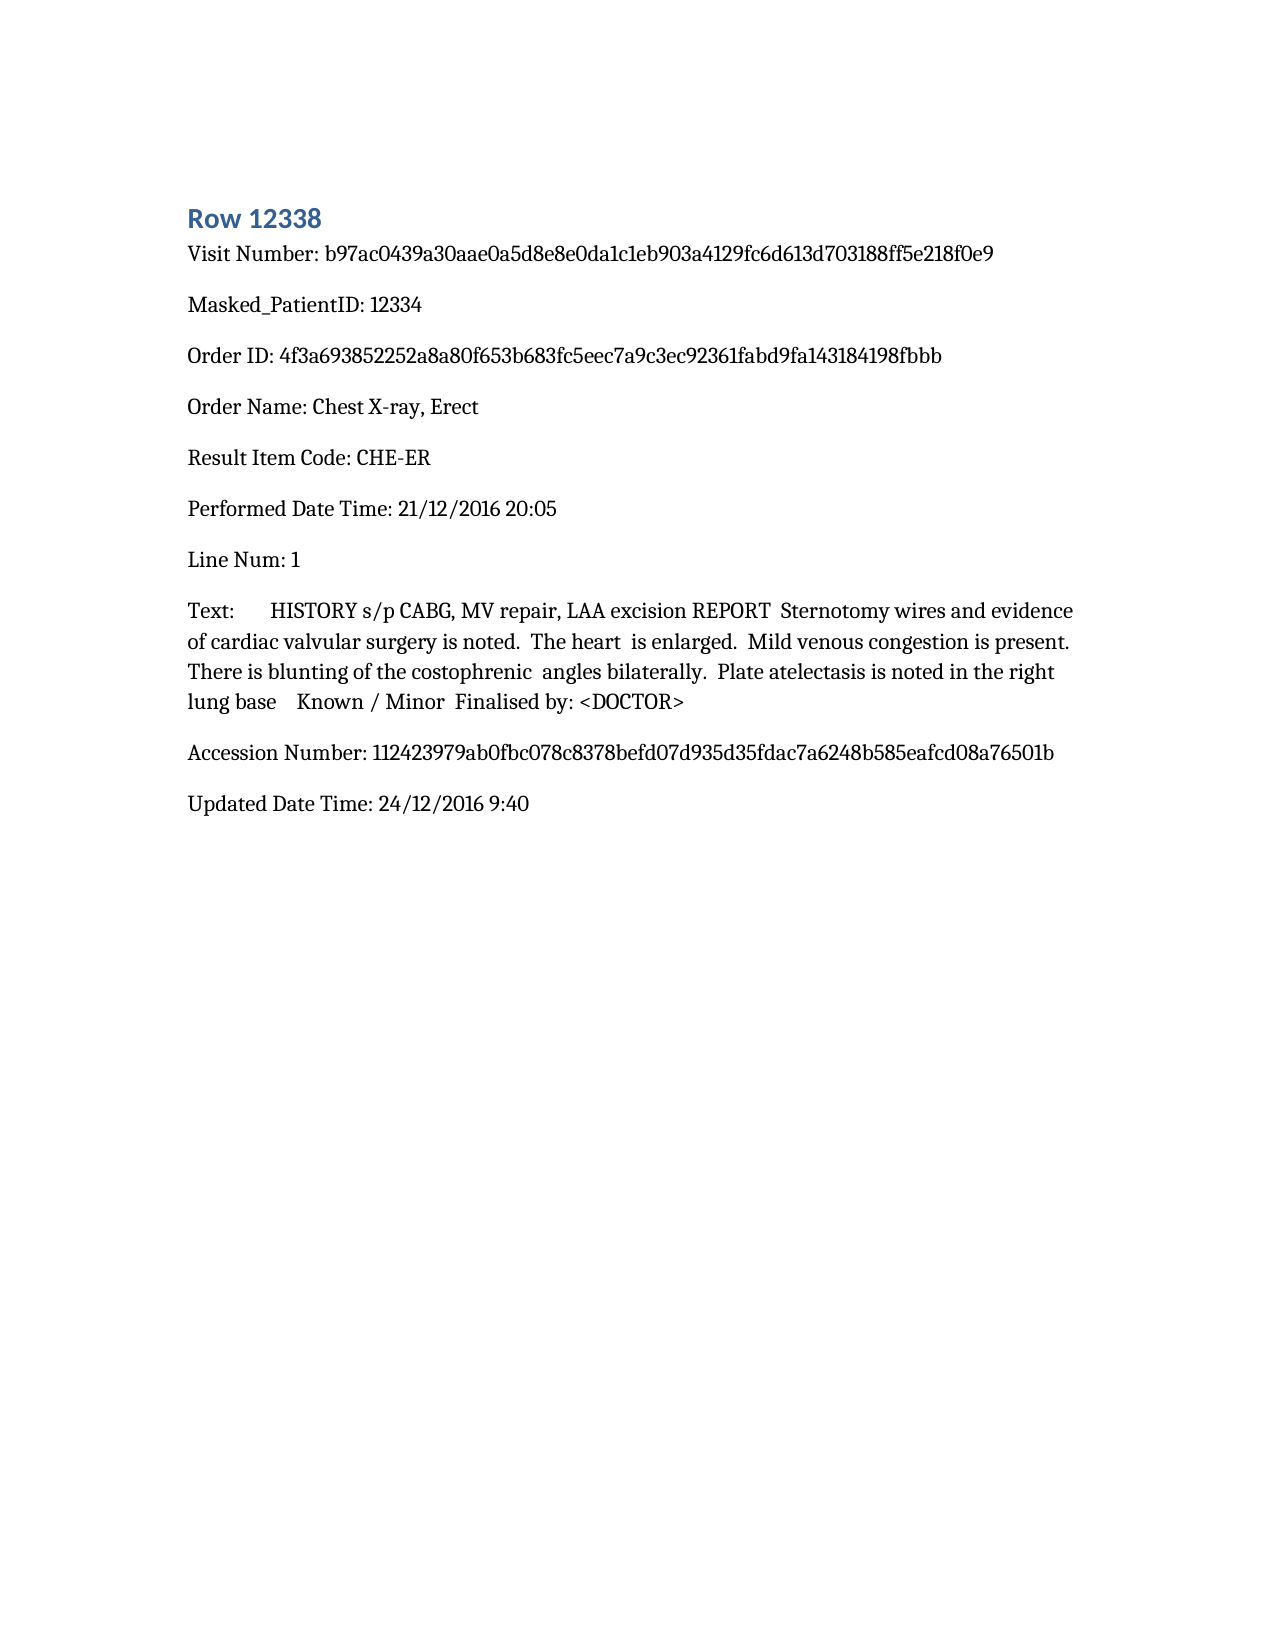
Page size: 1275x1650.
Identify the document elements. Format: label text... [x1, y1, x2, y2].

text Line Num: 1 [187, 547, 1087, 573]
text Result Item Code: CHE-ER [187, 445, 1087, 471]
text Text: HISTORY s/p CABG, MV repair, LAA excision REPORT Sternotomy wires and evidence of cardiac valvular surgery is noted. The heart is enlarged. Mild venous congestion is present. There is blunting of the costophrenic angles bilaterally. Plate atelectasis is noted in the right lung base Known / Minor Finalised by: <DOCTOR> [187, 598, 1087, 715]
text Visit Number: b97ac0439a30aae0a5d8e8e0da1c1eb903a4129fc6d613d703188ff5e218f0e9 [187, 241, 1087, 267]
text Order ID: 4f3a693852252a8a80f653b683fc5eec7a9c3ec92361fabd9fa143184198fbbb [187, 343, 1087, 369]
text Performed Date Time: 21/12/2016 20:05 [187, 496, 1087, 522]
subtitle Row 12338 [187, 200, 1087, 236]
text Updated Date Time: 24/12/2016 9:40 [187, 791, 1087, 817]
text Masked_PatientID: 12334 [187, 292, 1087, 318]
text Accession Number: 112423979ab0fbc078c8378befd07d935d35fdac7a6248b585eafcd08a76501b [187, 740, 1087, 766]
text Order Name: Chest X-ray, Erect [187, 394, 1087, 420]
